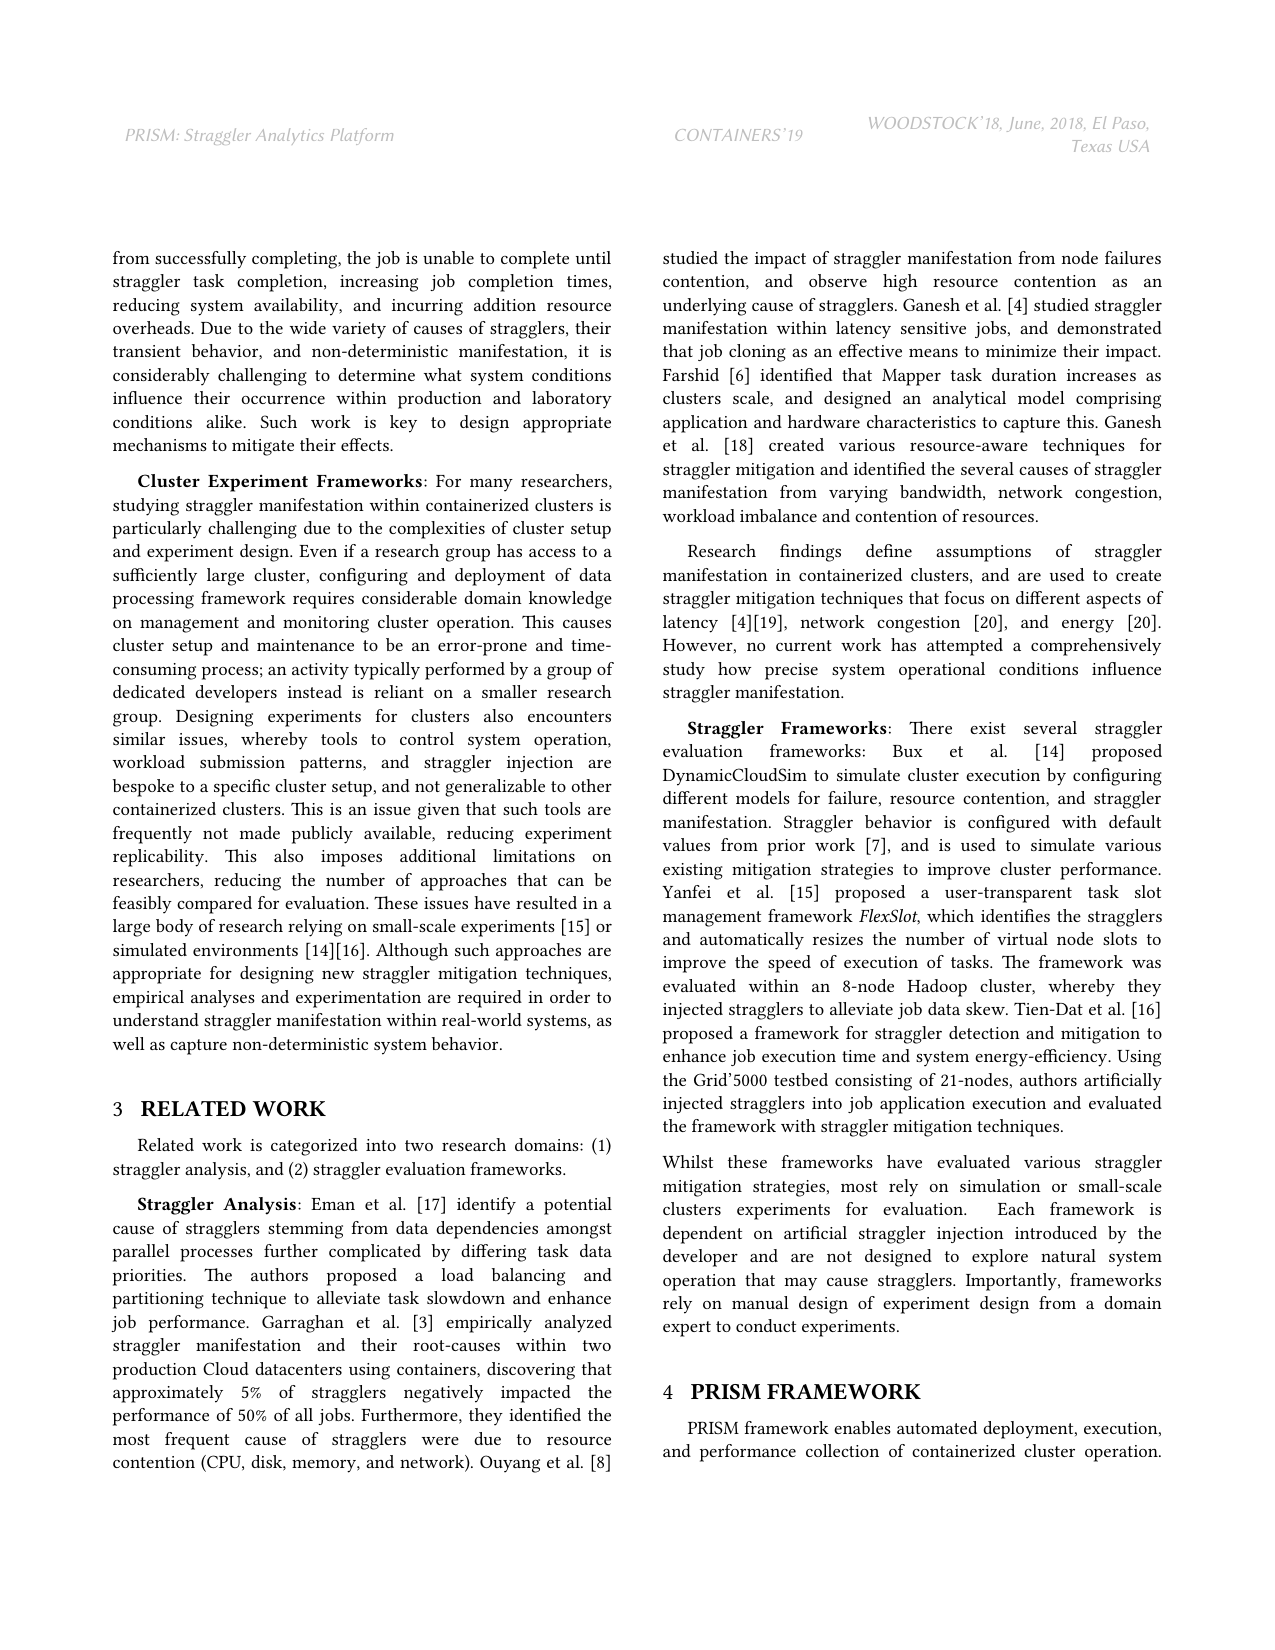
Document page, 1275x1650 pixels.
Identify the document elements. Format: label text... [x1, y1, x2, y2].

text Research findings define assumptions of straggler manifestation in containerized clusters, and are used to create straggler mitigation techniques that focus on different aspects of latency [4][19], network congestion [20], and energy [20]. However, no current work has attempted a comprehensively study how precise system operational conditions influence straggler manifestation. [662, 541, 1162, 703]
text 3 RELATED WORK [112, 1096, 612, 1122]
text Related work is categorized into two research domains: (1) straggler analysis, and (2) straggler evaluation frameworks. [112, 1135, 612, 1179]
text Whilst these frameworks have evaluated various straggler mitigation strategies, most rely on simulation or small-scale clusters experiments for evaluation. Each framework is dependent on artificial straggler injection introduced by the developer and are not designed to explore natural system operation that may cause stragglers. Importantly, frameworks rely on manual design of experiment design from a domain expert to conduct experiments. [662, 1152, 1162, 1337]
text Cluster Experiment Frameworks: For many researchers, studying straggler manifestation within containerized clusters is particularly challenging due to the complexities of cluster setup and experiment design. Even if a research group has access to a sufficiently large cluster, configuring and deployment of data processing framework requires considerable domain knowledge on management and monitoring cluster operation. This causes cluster setup and maintenance to be an error-prone and time-consuming process; an activity typically performed by a group of dedicated developers instead is reliant on a smaller research group. Designing experiments for clusters also encounters similar issues, whereby tools to control system operation, workload submission patterns, and straggler injection are bespoke to a specific cluster setup, and not generalizable to other containerized clusters. This is an issue given that such tools are frequently not made publicly available, reducing experiment replicability. This also imposes additional limitations on researchers, reducing the number of approaches that can be feasibly compared for evaluation. These issues have resulted in a large body of research relying on small-scale experiments [15] or simulated environments [14][16]. Although such approaches are appropriate for designing new straggler mitigation techniques, empirical analyses and experimentation are required in order to understand straggler manifestation within real-world systems, as well as capture non-deterministic system behavior. [112, 471, 612, 1055]
text 4 PRISM FRAMEWORK [662, 1379, 1162, 1405]
text Straggler Analysis: Eman et al. [17] identify a potential cause of stragglers stemming from data dependencies amongst parallel processes further complicated by differing task data priorities. The authors proposed a load balancing and partitioning technique to alleviate task slowdown and enhance job performance. Garraghan et al. [3] empirically analyzed straggler manifestation and their root-causes within two production Cloud datacenters using containers, discovering that approximately 5% of stragglers negatively impacted the performance of 50% of all jobs. Furthermore, they identified the most frequent cause of stragglers were due to resource contention (CPU, disk, memory, and network). Ouyang et al. [8] studied the impact of straggler manifestation from node failures contention, and observe high resource contention as an underlying cause of stragglers. Ganesh et al. [4] studied straggler manifestation within latency sensitive jobs, and demonstrated that job cloning as an effective means to minimize their impact. Farshid [6] identified that Mapper task duration increases as clusters scale, and designed an analytical model comprising application and hardware characteristics to capture this. Ganesh et al. [18] created various resource-aware techniques for straggler mitigation and identified the several causes of straggler manifestation from varying bandwidth, network congestion, workload imbalance and contention of resources. [662, 247, 1162, 527]
text Straggler Analysis: Eman et al. [17] identify a potential cause of stragglers stemming from data dependencies amongst parallel processes further complicated by differing task data priorities. The authors proposed a load balancing and partitioning technique to alleviate task slowdown and enhance job performance. Garraghan et al. [3] empirically analyzed straggler manifestation and their root-causes within two production Cloud datacenters using containers, discovering that approximately 5% of stragglers negatively impacted the performance of 50% of all jobs. Furthermore, they identified the most frequent cause of stragglers were due to resource contention (CPU, disk, memory, and network). Ouyang et al. [8] studied the impact of straggler manifestation from node failures contention, and observe high resource contention as an underlying cause of stragglers. Ganesh et al. [4] studied straggler manifestation within latency sensitive jobs, and demonstrated that job cloning as an effective means to minimize their impact. Farshid [6] identified that Mapper task duration increases as clusters scale, and designed an analytical model comprising application and hardware characteristics to capture this. Ganesh et al. [18] created various resource-aware techniques for straggler mitigation and identified the several causes of straggler manifestation from varying bandwidth, network congestion, workload imbalance and contention of resources. [112, 1194, 612, 1473]
text Straggler Frameworks: There exist several straggler evaluation frameworks: Bux et al. [14] proposed DynamicCloudSim to simulate cluster execution by configuring different models for failure, resource contention, and straggler manifestation. Straggler behavior is configured with default values from prior work [7], and is used to simulate various existing mitigation strategies to improve cluster performance. Yanfei et al. [15] proposed a user-transparent task slot management framework FlexSlot, which identifies the stragglers and automatically resizes the number of virtual node slots to improve the speed of execution of tasks. The framework was evaluated within an 8-node Hadoop cluster, whereby they injected stragglers to alleviate job data skew. Tien-Dat et al. [16] proposed a framework for straggler detection and mitigation to enhance job execution time and system energy-efficiency. Using the Grid’5000 testbed consisting of 21-nodes, authors artificially injected stragglers into job application execution and evaluated the framework with straggler mitigation techniques. [662, 718, 1162, 1137]
